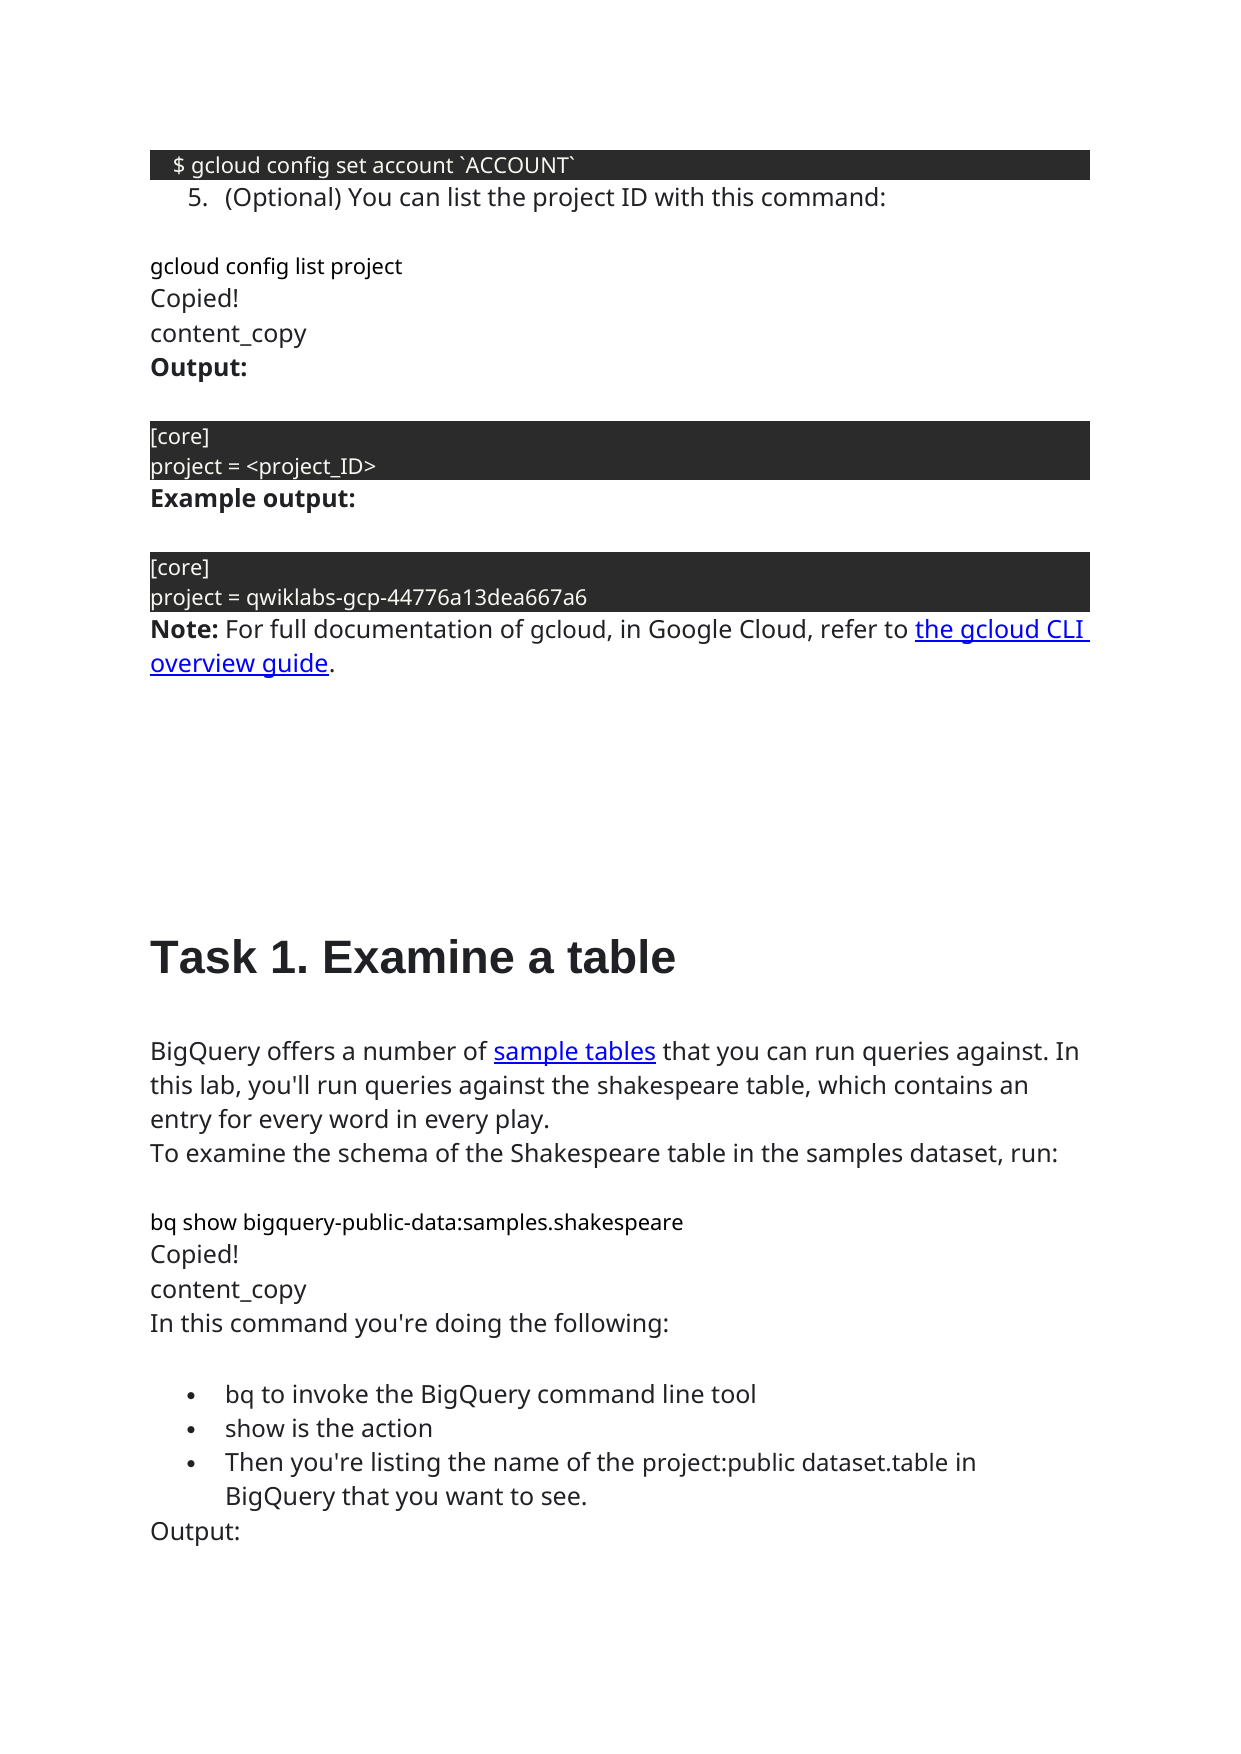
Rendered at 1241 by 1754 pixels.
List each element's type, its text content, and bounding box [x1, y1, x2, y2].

text $ gcloud config set account `ACCOUNT` [150, 150, 1090, 180]
list Then you're listing the name of the project:public dataset.table in BigQuery that you want to see. [187, 1445, 1090, 1513]
text project = qwiklabs-gcp-44776a13dea667a6 [150, 582, 1090, 612]
text Output: [150, 349, 1090, 383]
text gcloud config list project [150, 251, 1090, 281]
text [core] [150, 421, 1090, 451]
list (Optional) You can list the project ID with this command: [187, 180, 1090, 214]
text Example output: [150, 480, 1090, 514]
list show is the action [187, 1411, 1090, 1445]
text content_copy [150, 315, 1090, 349]
text bq show bigquery-public-data:samples.shakespeare [150, 1207, 1090, 1237]
text [core] [150, 552, 1090, 582]
text Copied! [150, 281, 1090, 315]
text Output: [150, 1513, 1090, 1547]
text Copied! [150, 1237, 1090, 1271]
text To examine the schema of the Shakespeare table in the samples dataset, run: [150, 1136, 1090, 1170]
text In this command you're doing the following: [150, 1305, 1090, 1339]
text project = <project_ID> [150, 451, 1090, 480]
text BigQuery offers a number of sample tables that you can run queries against. In this lab, you'll run queries against the shakespeare table, which contains an entry for every word in every play. [150, 1034, 1090, 1136]
list bq to invoke the BigQuery command line tool [187, 1377, 1090, 1411]
text Task 1. Examine a table [150, 930, 1090, 984]
text Note: For full documentation of gcloud, in Google Cloud, refer to the gcloud CLI overview guide. [150, 612, 1090, 680]
text content_copy [150, 1271, 1090, 1305]
